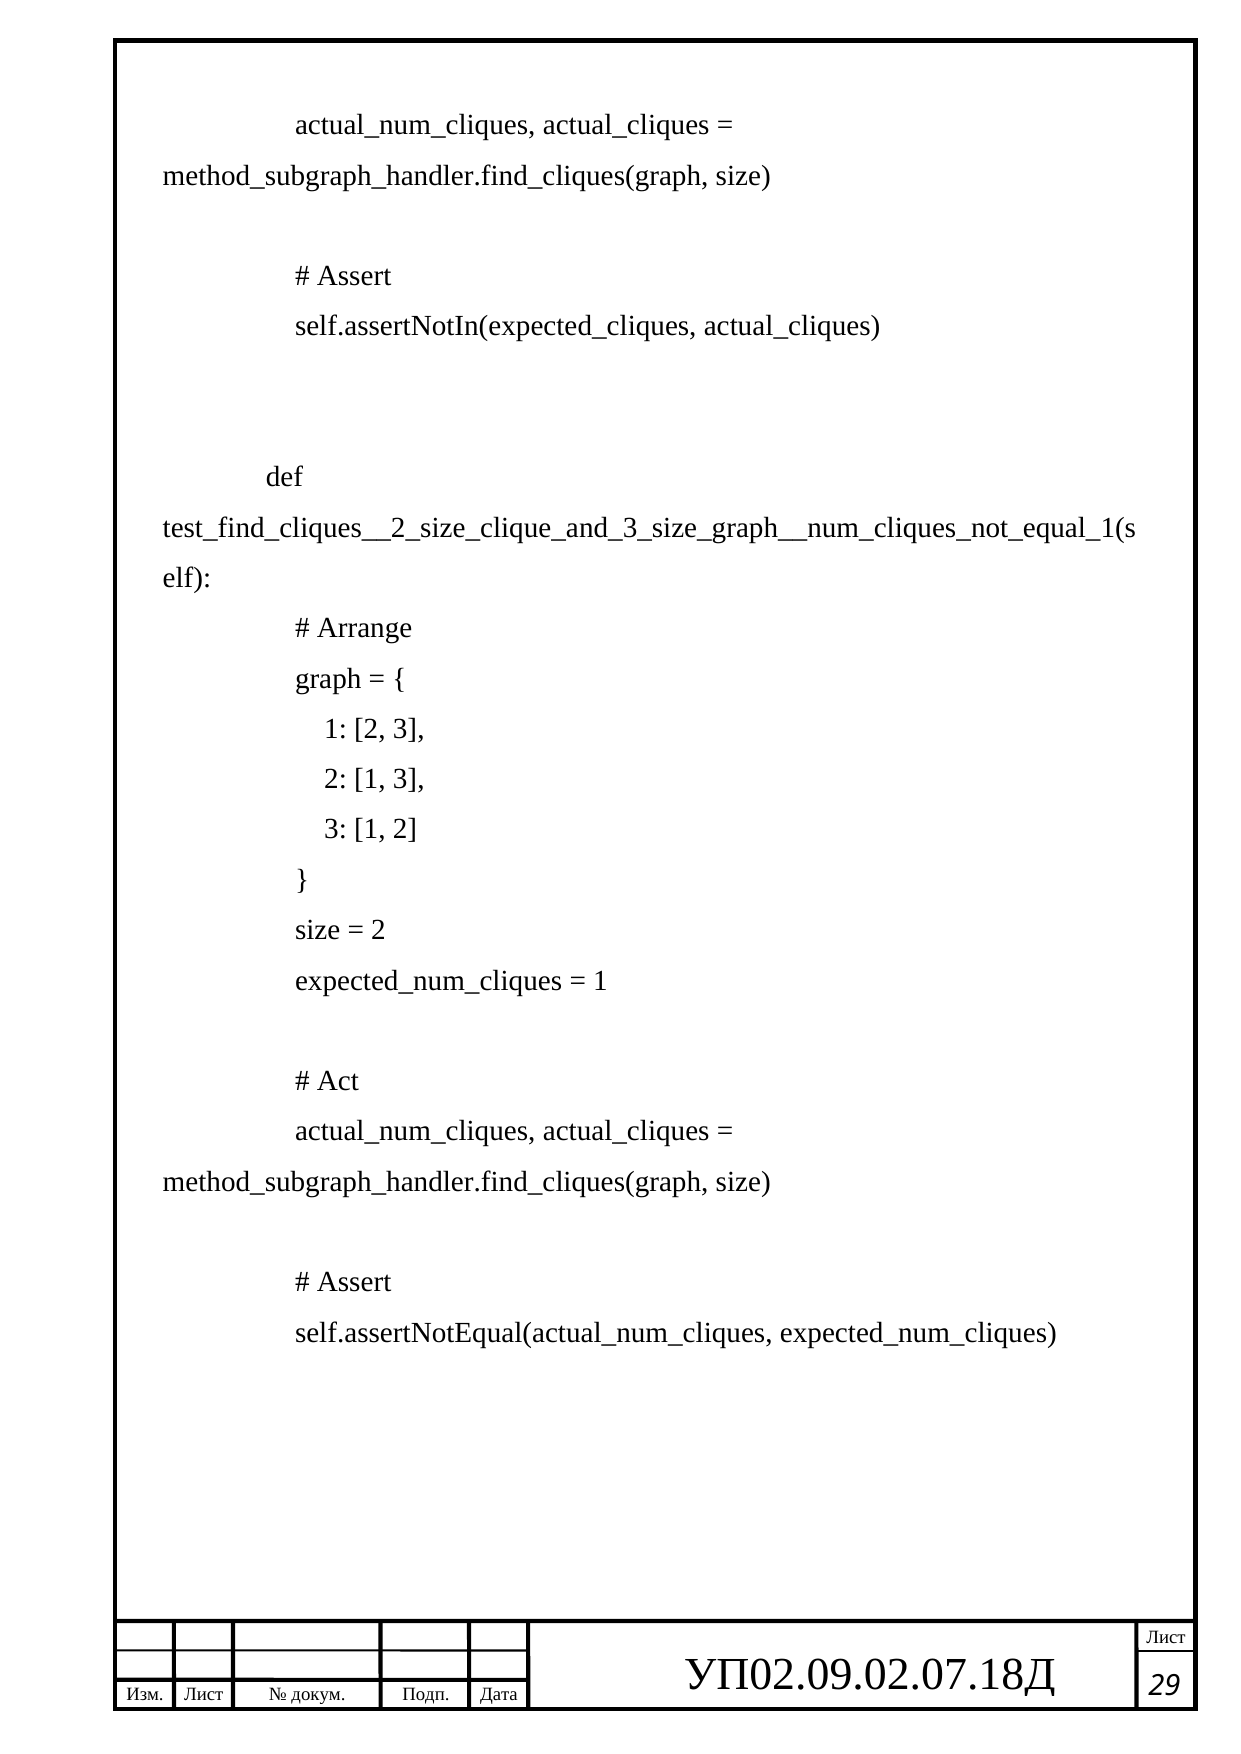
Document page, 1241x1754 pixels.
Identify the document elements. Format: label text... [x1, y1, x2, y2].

text 3: [1, 2] [162, 812, 1137, 845]
text actual_num_cliques, actual_cliques = method_subgraph_handler.find_cliques(graph, size) [162, 1113, 1137, 1197]
text graph = { [162, 661, 1137, 694]
text size = 2 [162, 912, 1137, 946]
text } [162, 862, 1137, 896]
text actual_num_cliques, actual_cliques = method_subgraph_handler.find_cliques(graph, size) [162, 107, 1137, 191]
text 1: [2, 3], [162, 711, 1137, 744]
text def test_find_cliques__2_size_clique_and_3_size_graph__num_cliques_not_equal_1(self): [162, 459, 1137, 594]
text 2: [1, 3], [162, 761, 1137, 795]
text # Act [162, 1063, 1137, 1097]
text self.assertNotIn(expected_cliques, actual_cliques) [162, 308, 1137, 342]
text # Arrange [162, 610, 1137, 644]
text expected_num_cliques = 1 [162, 963, 1137, 996]
text # Assert [162, 1264, 1137, 1298]
text # Assert [162, 258, 1137, 292]
text self.assertNotEqual(actual_num_cliques, expected_num_cliques) [162, 1315, 1137, 1348]
